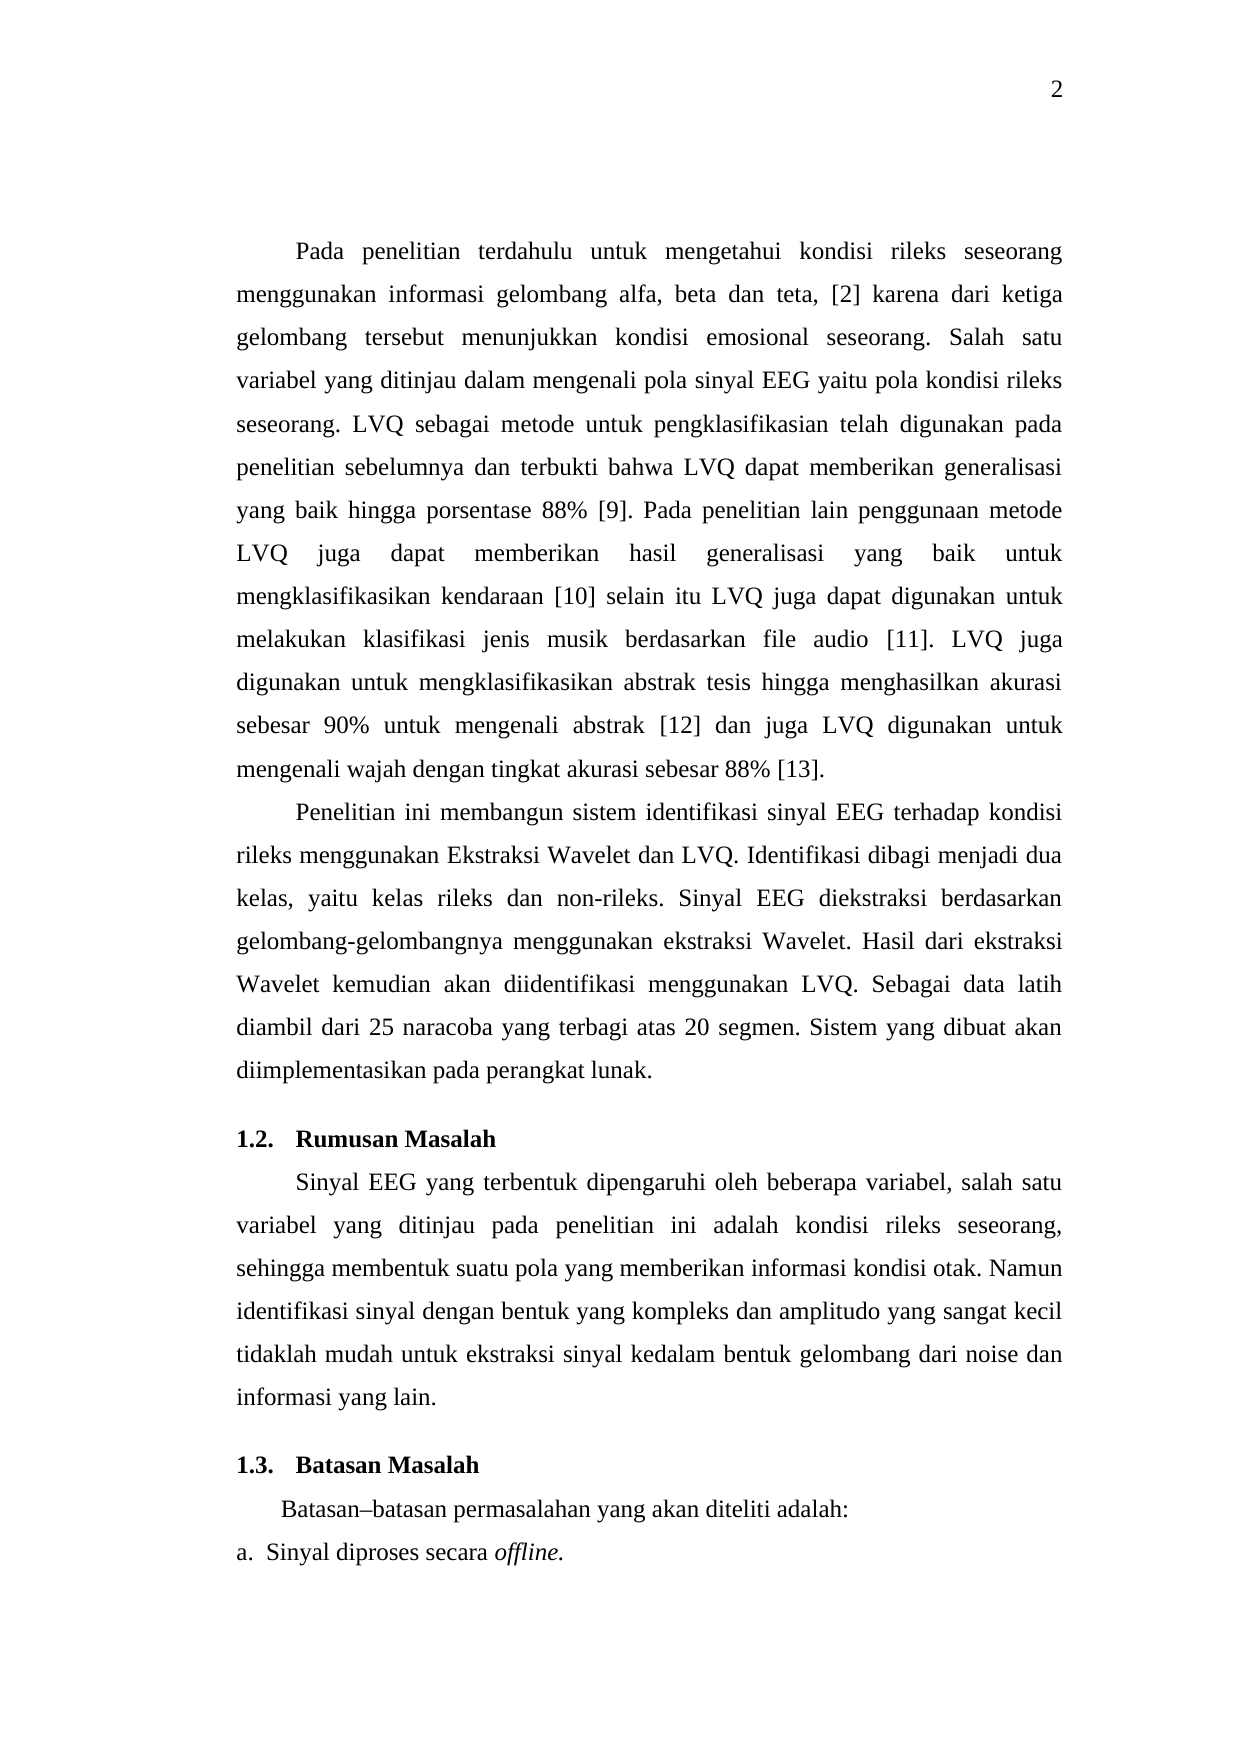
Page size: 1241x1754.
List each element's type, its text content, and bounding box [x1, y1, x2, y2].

text Batasan–batasan permasalahan yang akan diteliti adalah: [281, 1494, 1063, 1522]
subtitle Rumusan Masalah [236, 1124, 1063, 1152]
list Sinyal diproses secara offline. [236, 1537, 1063, 1566]
subtitle Batasan Masalah [236, 1451, 1063, 1479]
text Penelitian ini membangun sistem identifikasi sinyal EEG terhadap kondisi rileks menggunakan Ekstraksi Wavelet dan LVQ. Identifikasi dibagi menjadi dua kelas, yaitu kelas rileks dan non-rileks. Sinyal EEG diekstraksi berdasarkan gelombang-gelombangnya menggunakan ekstraksi Wavelet. Hasil dari ekstraksi Wavelet kemudian akan diidentifikasi menggunakan LVQ. Sebagai data latih diambil dari 25 naracoba yang terbagi atas 20 segmen. Sistem yang dibuat akan diimplementasikan pada perangkat lunak. [236, 797, 1063, 1084]
text Sinyal EEG yang terbentuk dipengaruhi oleh beberapa variabel, salah satu variabel yang ditinjau pada penelitian ini adalah kondisi rileks seseorang, sehingga membentuk suatu pola yang memberikan informasi kondisi otak. Namun identifikasi sinyal dengan bentuk yang kompleks dan amplitudo yang sangat kecil tidaklah mudah untuk ekstraksi sinyal kedalam bentuk gelombang dari noise dan informasi yang lain. [236, 1167, 1063, 1411]
text Pada penelitian terdahulu untuk mengetahui kondisi rileks seseorang menggunakan informasi gelombang alfa, beta dan teta, karena dari ketiga gelombang tersebut menunjukkan kondisi emosional seseorang. Salah satu variabel yang ditinjau dalam mengenali pola sinyal EEG yaitu pola kondisi rileks seseorang. LVQ sebagai metode untuk pengklasifikasian telah digunakan pada penelitian sebelumnya dan terbukti bahwa LVQ dapat memberikan generalisasi yang baik hingga porsentase 88% . Pada penelitian lain penggunaan metode LVQ juga dapat memberikan hasil generalisasi yang baik untuk mengklasifikasikan kendaraan selain itu LVQ juga dapat digunakan untuk melakukan klasifikasi jenis musik berdasarkan file audio . LVQ juga digunakan untuk mengklasifikasikan abstrak tesis hingga menghasilkan akurasi sebesar 90% untuk mengenali abstrak dan juga LVQ digunakan untuk mengenali wajah dengan tingkat akurasi sebesar 88% . [236, 236, 1063, 782]
